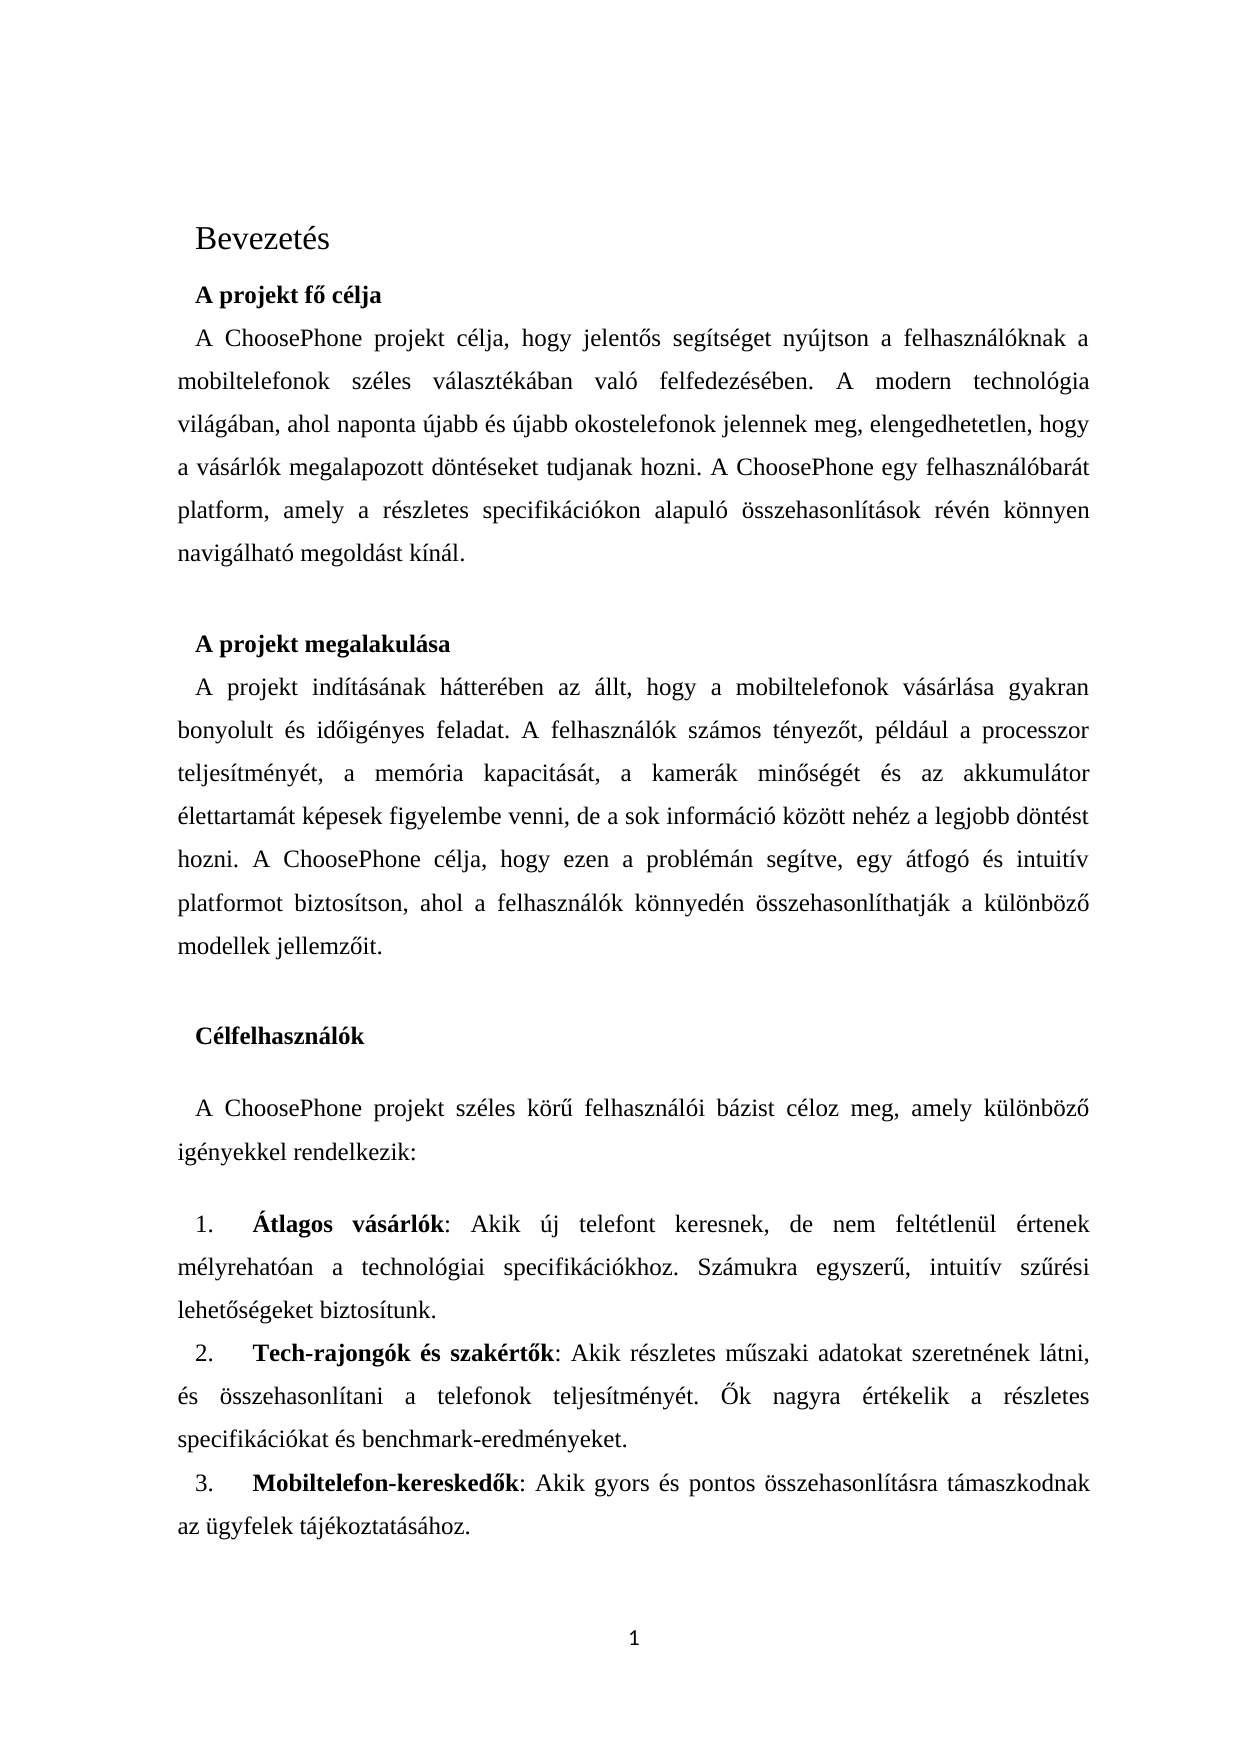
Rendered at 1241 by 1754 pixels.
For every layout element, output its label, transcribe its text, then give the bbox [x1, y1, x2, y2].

text A ChoosePhone projekt széles körű felhasználói bázist céloz meg, amely különböző igényekkel rendelkezik: [177, 1093, 1090, 1165]
list Átlagos vásárlók: Akik új telefont keresnek, de nem feltétlenül értenek mélyrehatóan a technológiai specifikációkhoz. Számukra egyszerű, intuitív szűrési lehetőségeket biztosítunk. [177, 1209, 1090, 1324]
subtitle Célfelhasználók [177, 1021, 1090, 1050]
subtitle A projekt megalakulása [177, 629, 1090, 658]
subtitle A projekt fő célja [177, 280, 1090, 308]
list Tech-rajongók és szakértők: Akik részletes műszaki adatokat szeretnének látni, és összehasonlítani a telefonok teljesítményét. Ők nagyra értékelik a részletes specifikációkat és benchmark-eredményeket. [177, 1338, 1090, 1453]
text A ChoosePhone projekt célja, hogy jelentős segítséget nyújtson a felhasználóknak a mobiltelefonok széles választékában való felfedezésében. A modern technológia világában, ahol naponta újabb és újabb okostelefonok jelennek meg, elengedhetetlen, hogy a vásárlók megalapozott döntéseket tudjanak hozni. A ChoosePhone egy felhasználóbarát platform, amely a részletes specifikációkon alapuló összehasonlítások révén könnyen navigálható megoldást kínál. [177, 323, 1090, 567]
text A projekt indításának hátterében az állt, hogy a mobiltelefonok vásárlása gyakran bonyolult és időigényes feladat. A felhasználók számos tényezőt, például a processzor teljesítményét, a memória kapacitását, a kamerák minőségét és az akkumulátor élettartamát képesek figyelembe venni, de a sok információ között nehéz a legjobb döntést hozni. A ChoosePhone célja, hogy ezen a problémán segítve, egy átfogó és intuitív platformot biztosítson, ahol a felhasználók könnyedén összehasonlíthatják a különböző modellek jellemzőit. [177, 672, 1090, 959]
list Mobiltelefon-kereskedők: Akik gyors és pontos összehasonlításra támaszkodnak az ügyfelek tájékoztatásához. [177, 1468, 1090, 1539]
subtitle Bevezetés [177, 218, 1090, 256]
